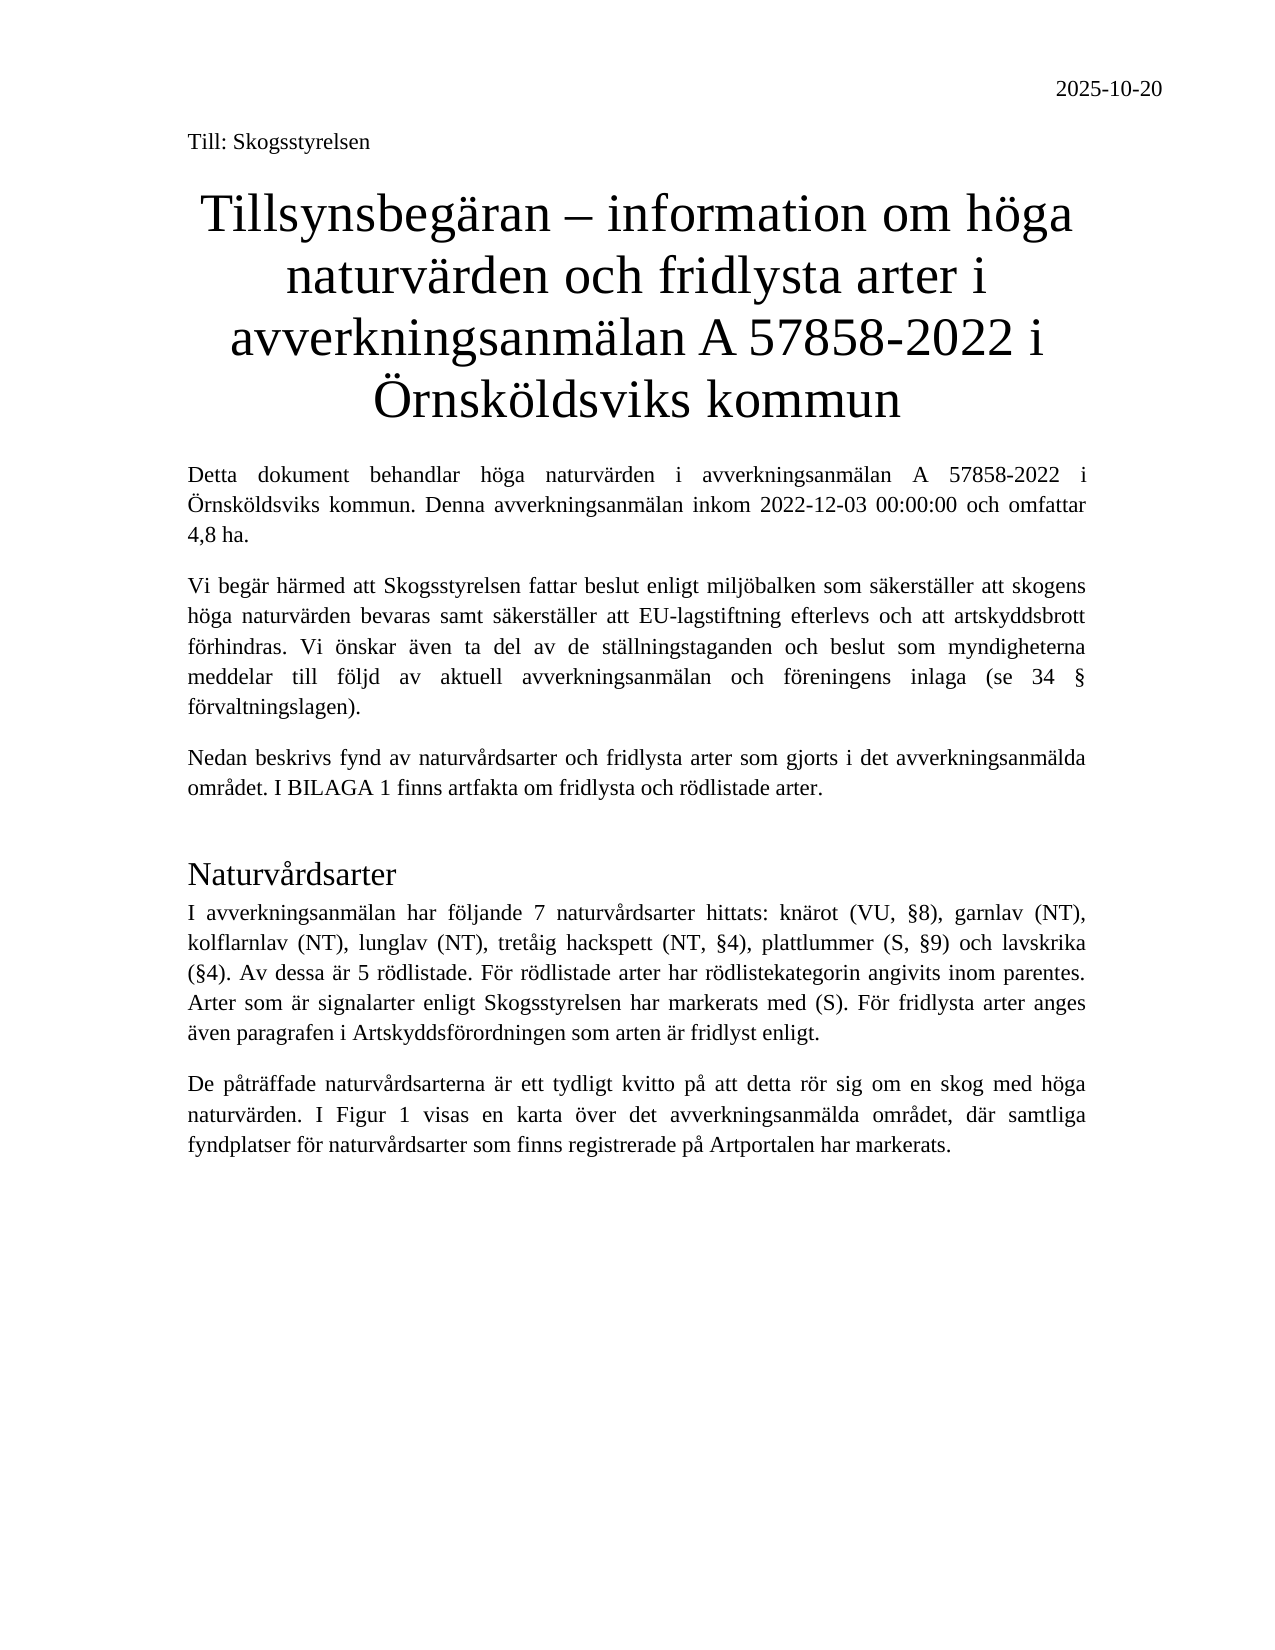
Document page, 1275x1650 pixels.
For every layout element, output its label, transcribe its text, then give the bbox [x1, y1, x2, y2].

text Nedan beskrivs fynd av naturvårdsarter och fridlysta arter som gjorts i det avverkningsanmälda området. I BILAGA 1 finns artfakta om fridlysta och rödlistade arter. [187, 744, 1087, 801]
subtitle Naturvårdsarter [187, 854, 1087, 893]
text De påträffade naturvårdsarterna är ett tydligt kvitto på att detta rör sig om en skog med höga naturvärden. I Figur 1 visas en karta över det avverkningsanmälda området, där samtliga fyndplatser för naturvårdsarter som finns registrerade på Artportalen har markerats. [187, 1071, 1087, 1157]
text I avverkningsanmälan har följande 7 naturvårdsarter hittats: knärot (VU, §8), garnlav (NT), kolflarnlav (NT), lunglav (NT), tretåig hackspett (NT, §4), plattlummer (S, §9) och lavskrika (§4). Av dessa är 5 rödlistade. För rödlistade arter har rödlistekategorin angivits inom parentes. Arter som är signalarter enligt Skogsstyrelsen har markerats med (S). För fridlysta arter anges även paragrafen i Artskyddsförordningen som arten är fridlyst enligt. [187, 899, 1087, 1046]
title Tillsynsbegäran – information om höga naturvärden och fridlysta arter i avverkningsanmälan A 57858-2022 i Örnsköldsviks kommun [187, 180, 1087, 429]
text Detta dokument behandlar höga naturvärden i avverkningsanmälan A 57858-2022 i Örnsköldsviks kommun. Denna avverkningsanmälan inkom 2022-12-03 00:00:00 och omfattar 4,8 ha. [187, 461, 1087, 548]
text Vi begär härmed att Skogsstyrelsen fattar beslut enligt miljöbalken som säkerställer att skogens höga naturvärden bevaras samt säkerställer att EU-lagstiftning efterlevs och att artskyddsbrott förhindras. Vi önskar även ta del av de ställningstaganden och beslut som myndigheterna meddelar till följd av aktuell avverkningsanmälan och föreningens inlaga (se 34 § förvaltningslagen). [187, 572, 1087, 719]
